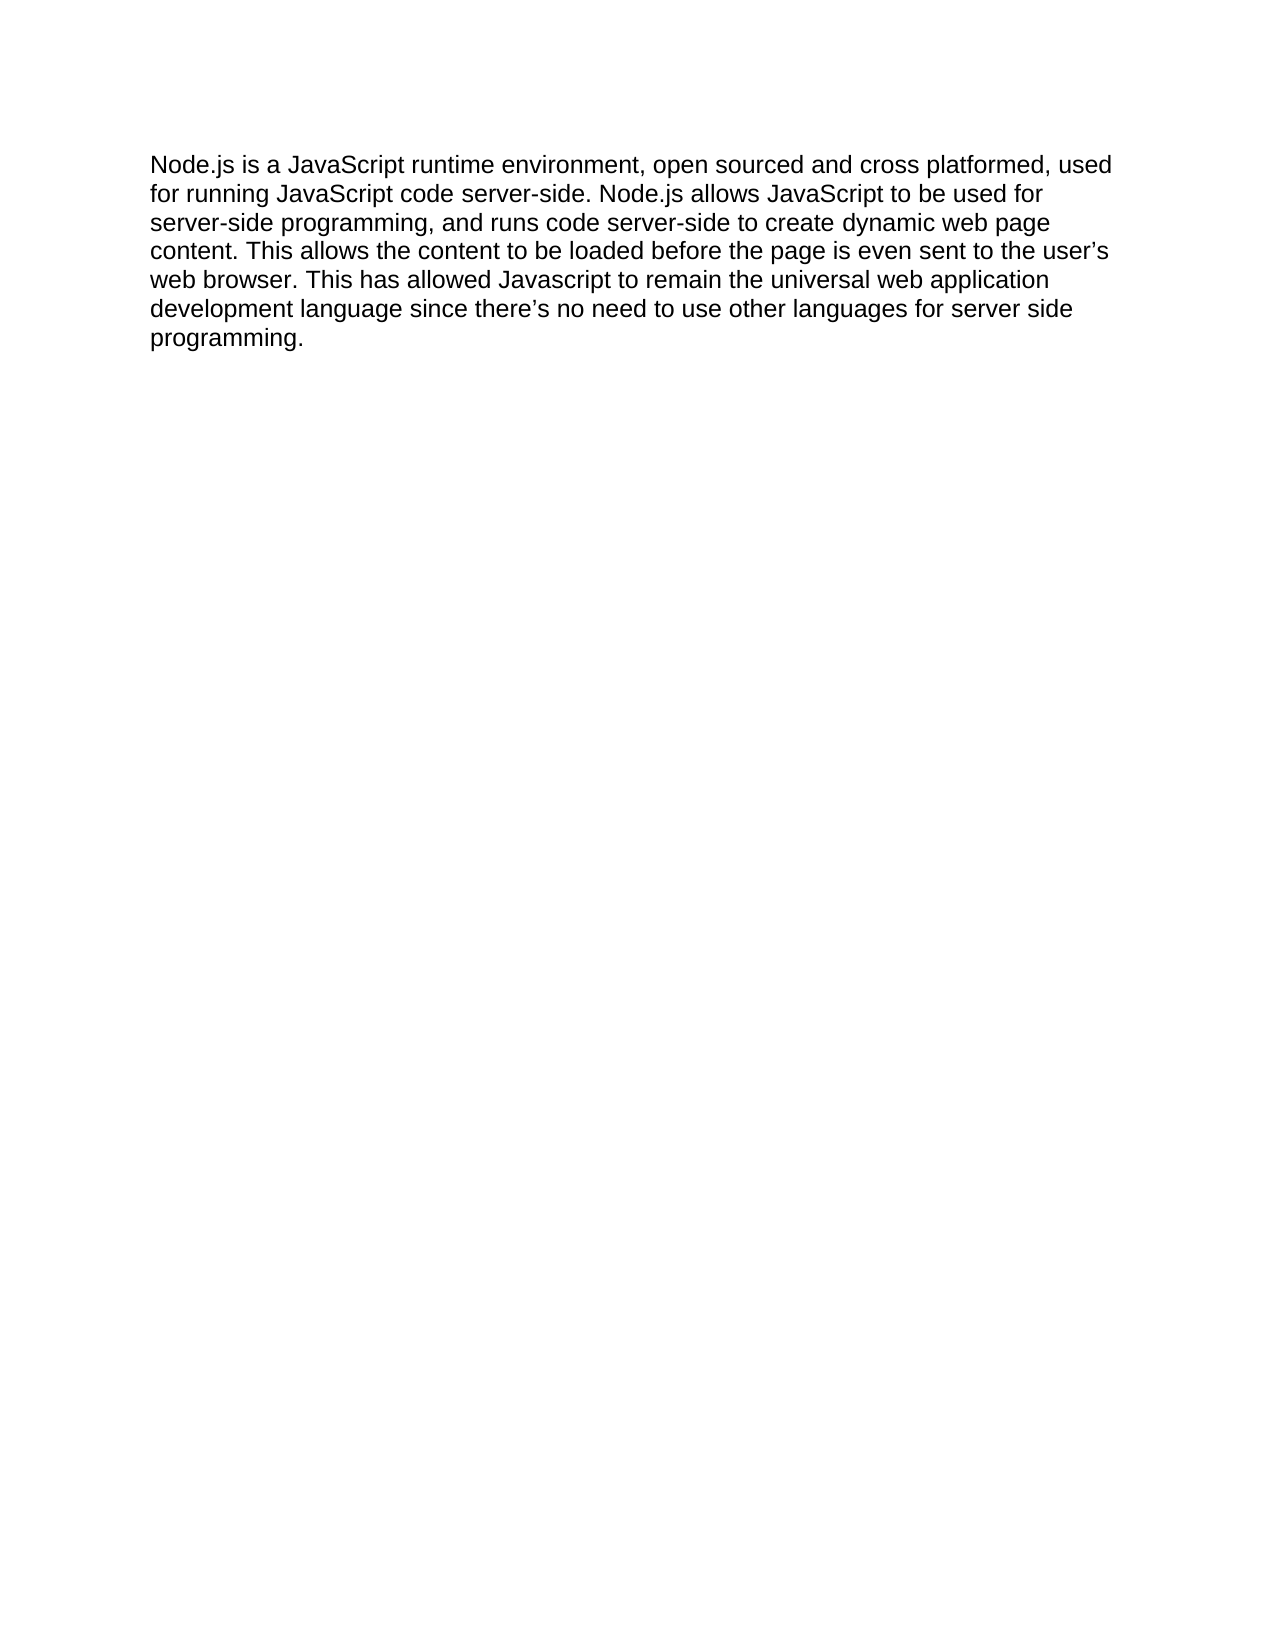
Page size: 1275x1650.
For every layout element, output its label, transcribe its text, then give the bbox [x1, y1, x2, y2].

title Node.js is a JavaScript runtime environment, open sourced and cross platformed, used for running JavaScript code server-side. Node.js allows JavaScript to be used for server-side programming, and runs code server-side to create dynamic web page content. This allows the content to be loaded before the page is even sent to the user’s web browser. This has allowed Javascript to remain the universal web application development language since there’s no need to use other languages for server side programming. [150, 150, 1125, 351]
